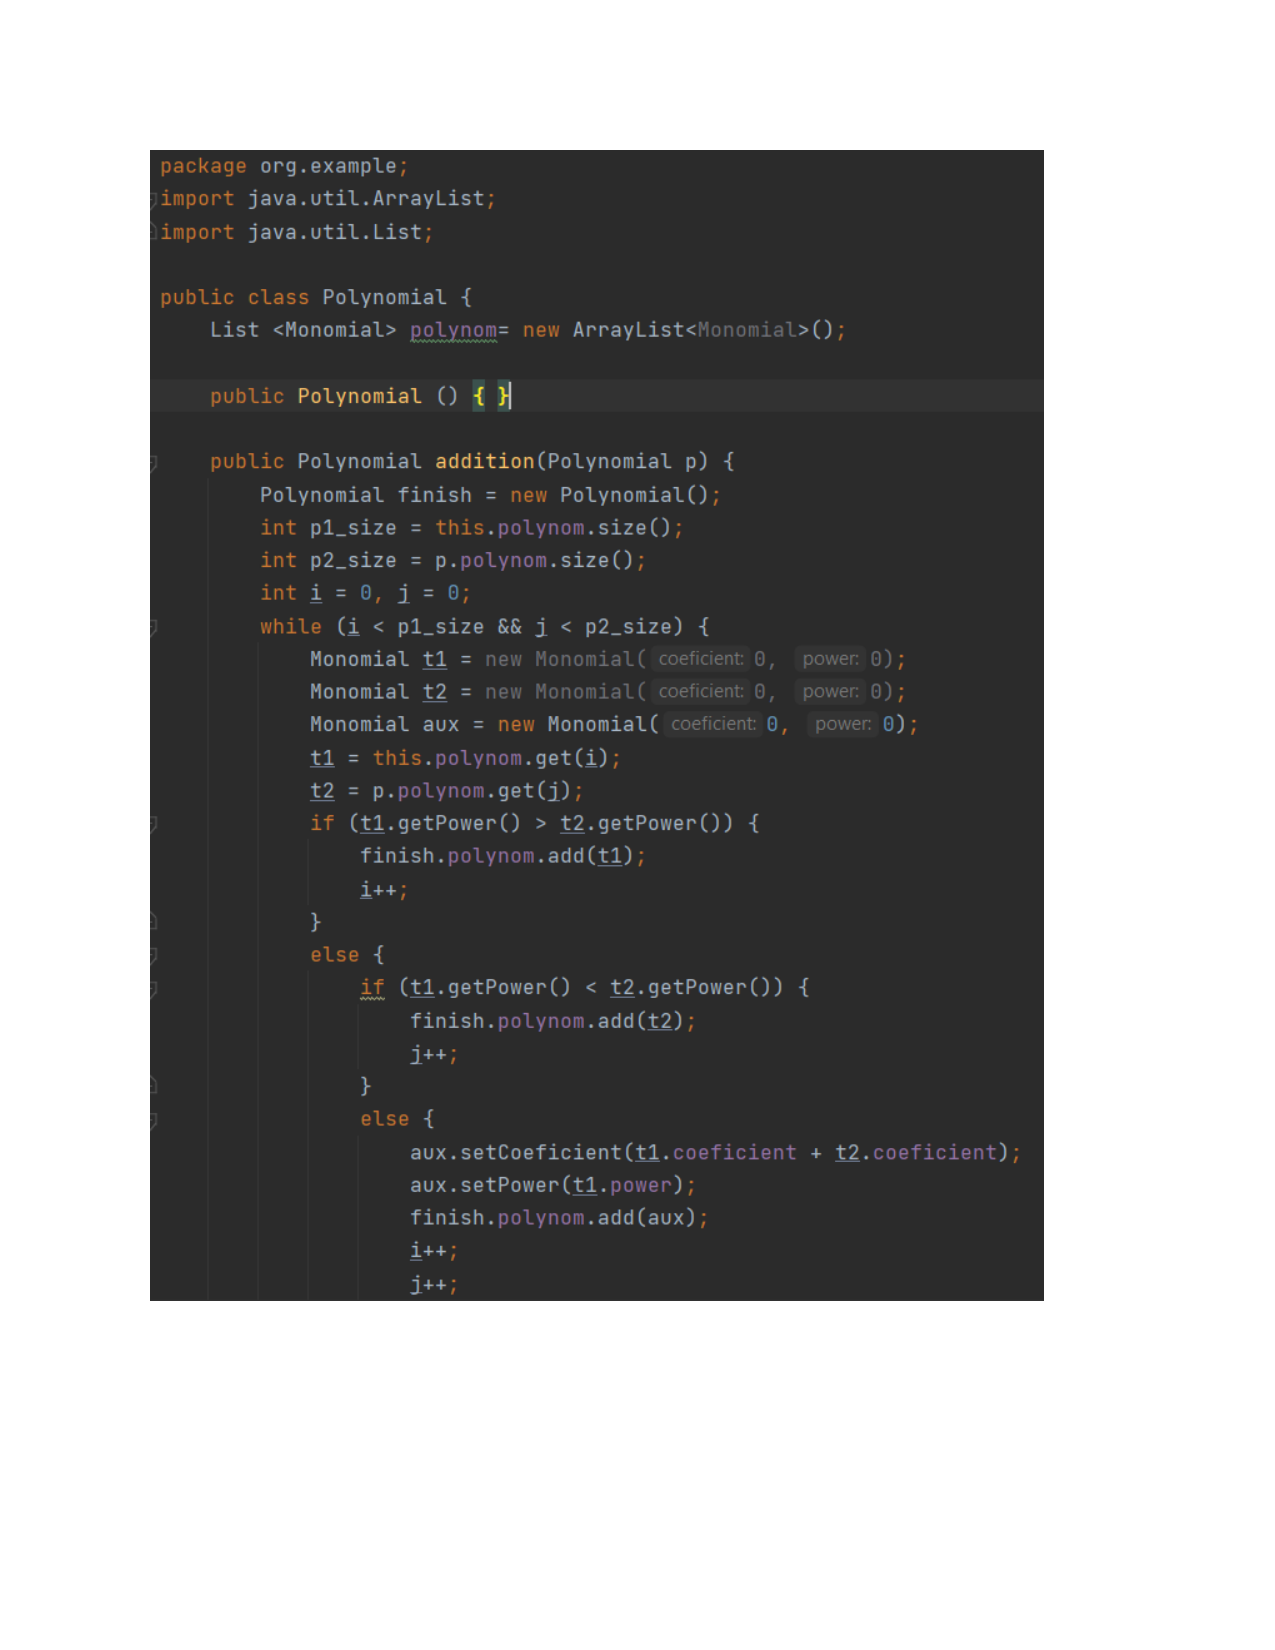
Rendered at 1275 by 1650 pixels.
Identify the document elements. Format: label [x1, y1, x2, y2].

picture [150, 150, 1044, 1301]
